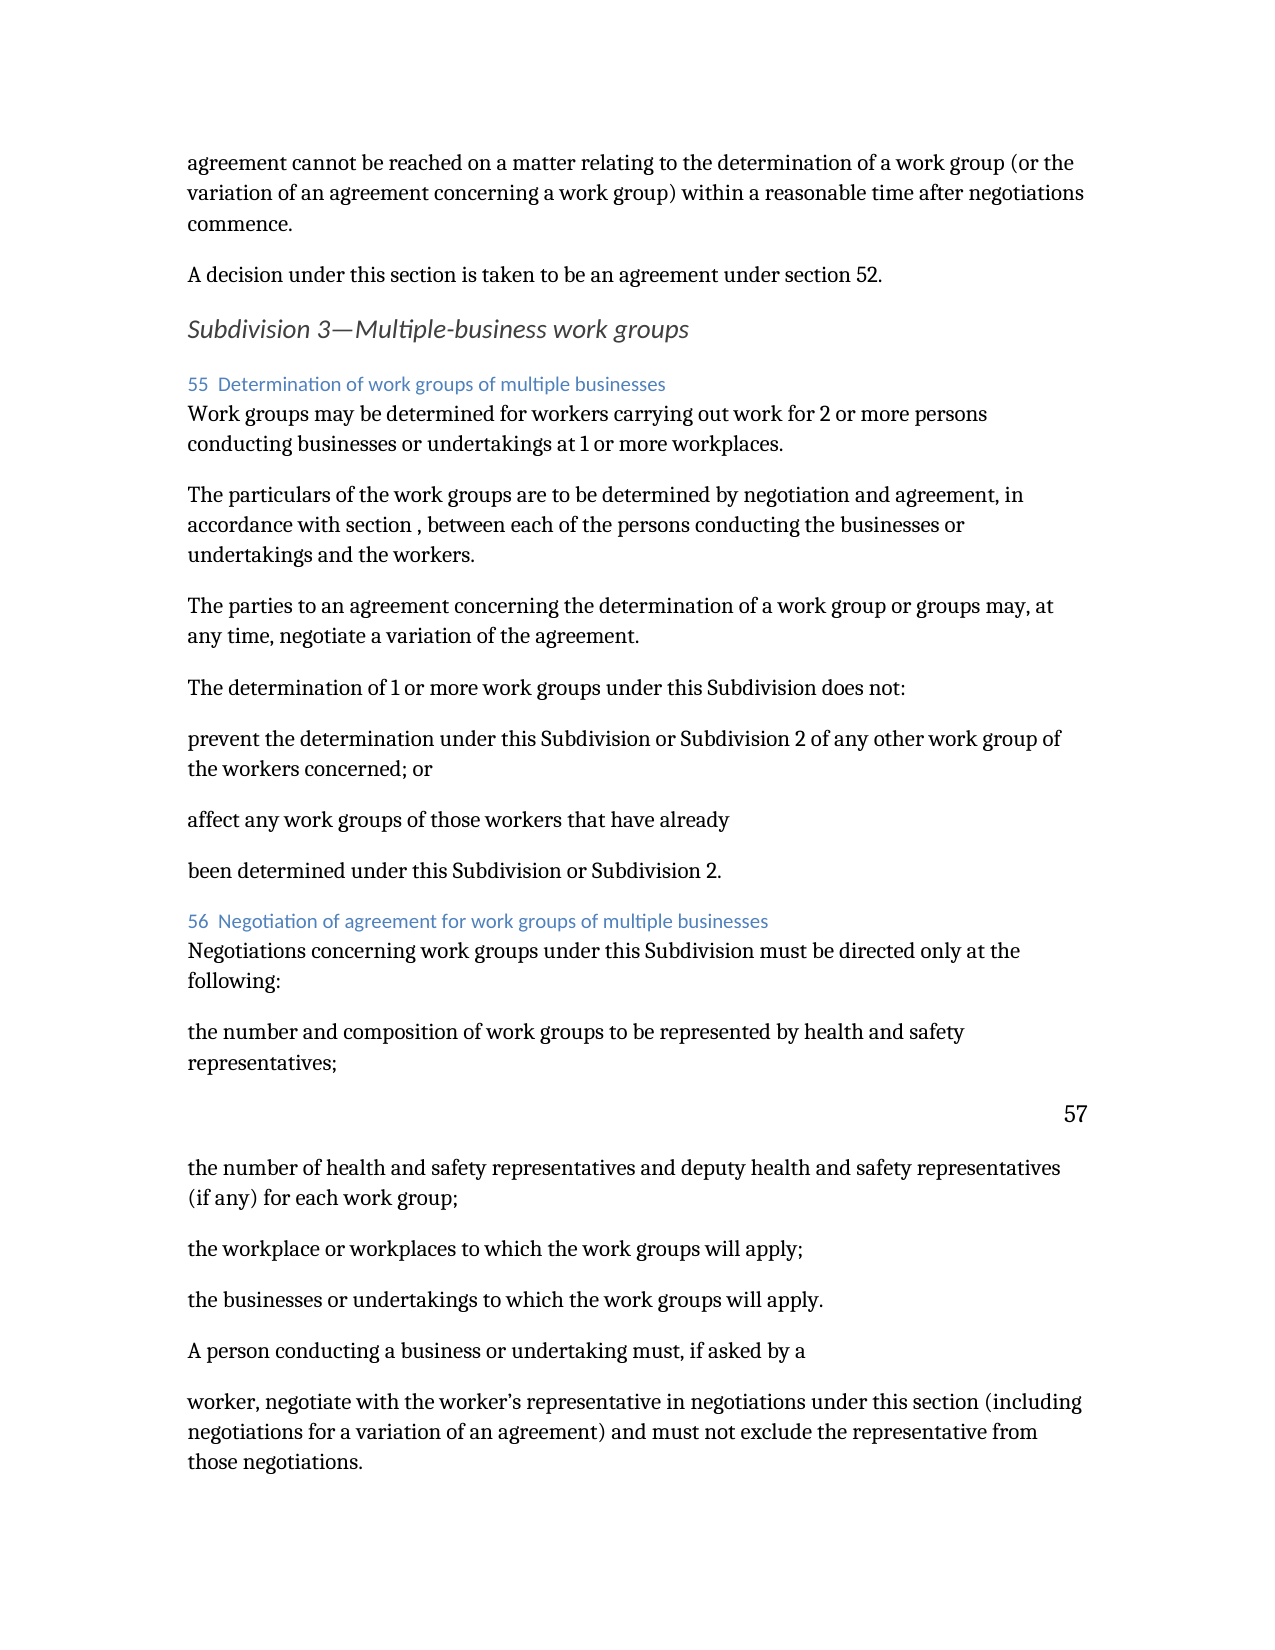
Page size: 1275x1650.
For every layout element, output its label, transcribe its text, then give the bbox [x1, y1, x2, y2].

text The particulars of the work groups are to be determined by negotiation and agreement, in accordance with section , between each of the persons conducting the businesses or undertakings and the workers. [187, 482, 1087, 568]
text the businesses or undertakings to which the work groups will apply. [187, 1287, 1087, 1313]
text the number of health and safety representatives and deputy health and safety representatives (if any) for each work group; [187, 1154, 1087, 1211]
subtitle 56 Negotiation of agreement for work groups of multiple businesses [187, 909, 1087, 934]
text A person conducting a business or undertaking must, if asked by a [187, 1338, 1087, 1364]
text The parties to an agreement concerning the determination of a work group or groups may, at any time, negotiate a variation of the agreement. [187, 593, 1087, 650]
text Negotiations concerning work groups under this Subdivision must be directed only at the following: [187, 938, 1087, 994]
text prevent the determination under this Subdivision or Subdivision 2 of any other work group of the workers concerned; or [187, 725, 1087, 782]
text 57 [187, 1100, 1087, 1129]
text the number and composition of work groups to be represented by health and safety representatives; [187, 1019, 1087, 1076]
text the workplace or workplaces to which the work groups will apply; [187, 1236, 1087, 1262]
text A decision under this section is taken to be an agreement under section 52. [187, 261, 1087, 288]
text affect any work groups of those workers that have already [187, 807, 1087, 833]
text worker, negotiate with the worker’s representative in negotiations under this section (including negotiations for a variation of an agreement) and must not exclude the representative from those negotiations. [187, 1389, 1087, 1475]
text been determined under this Subdivision or Subdivision 2. [187, 858, 1087, 884]
text The determination of 1 or more work groups under this Subdivision does not: [187, 674, 1087, 701]
subtitle Subdivision 3—Multiple-business work groups [187, 312, 1087, 346]
text Work groups may be determined for workers carrying out work for 2 or more persons conducting businesses or undertakings at 1 or more workplaces. [187, 400, 1087, 457]
text agreement cannot be reached on a matter relating to the determination of a work group (or the variation of an agreement concerning a work group) within a reasonable time after negotiations commence. [187, 150, 1087, 237]
subtitle 55 Determination of work groups of multiple businesses [187, 371, 1087, 397]
